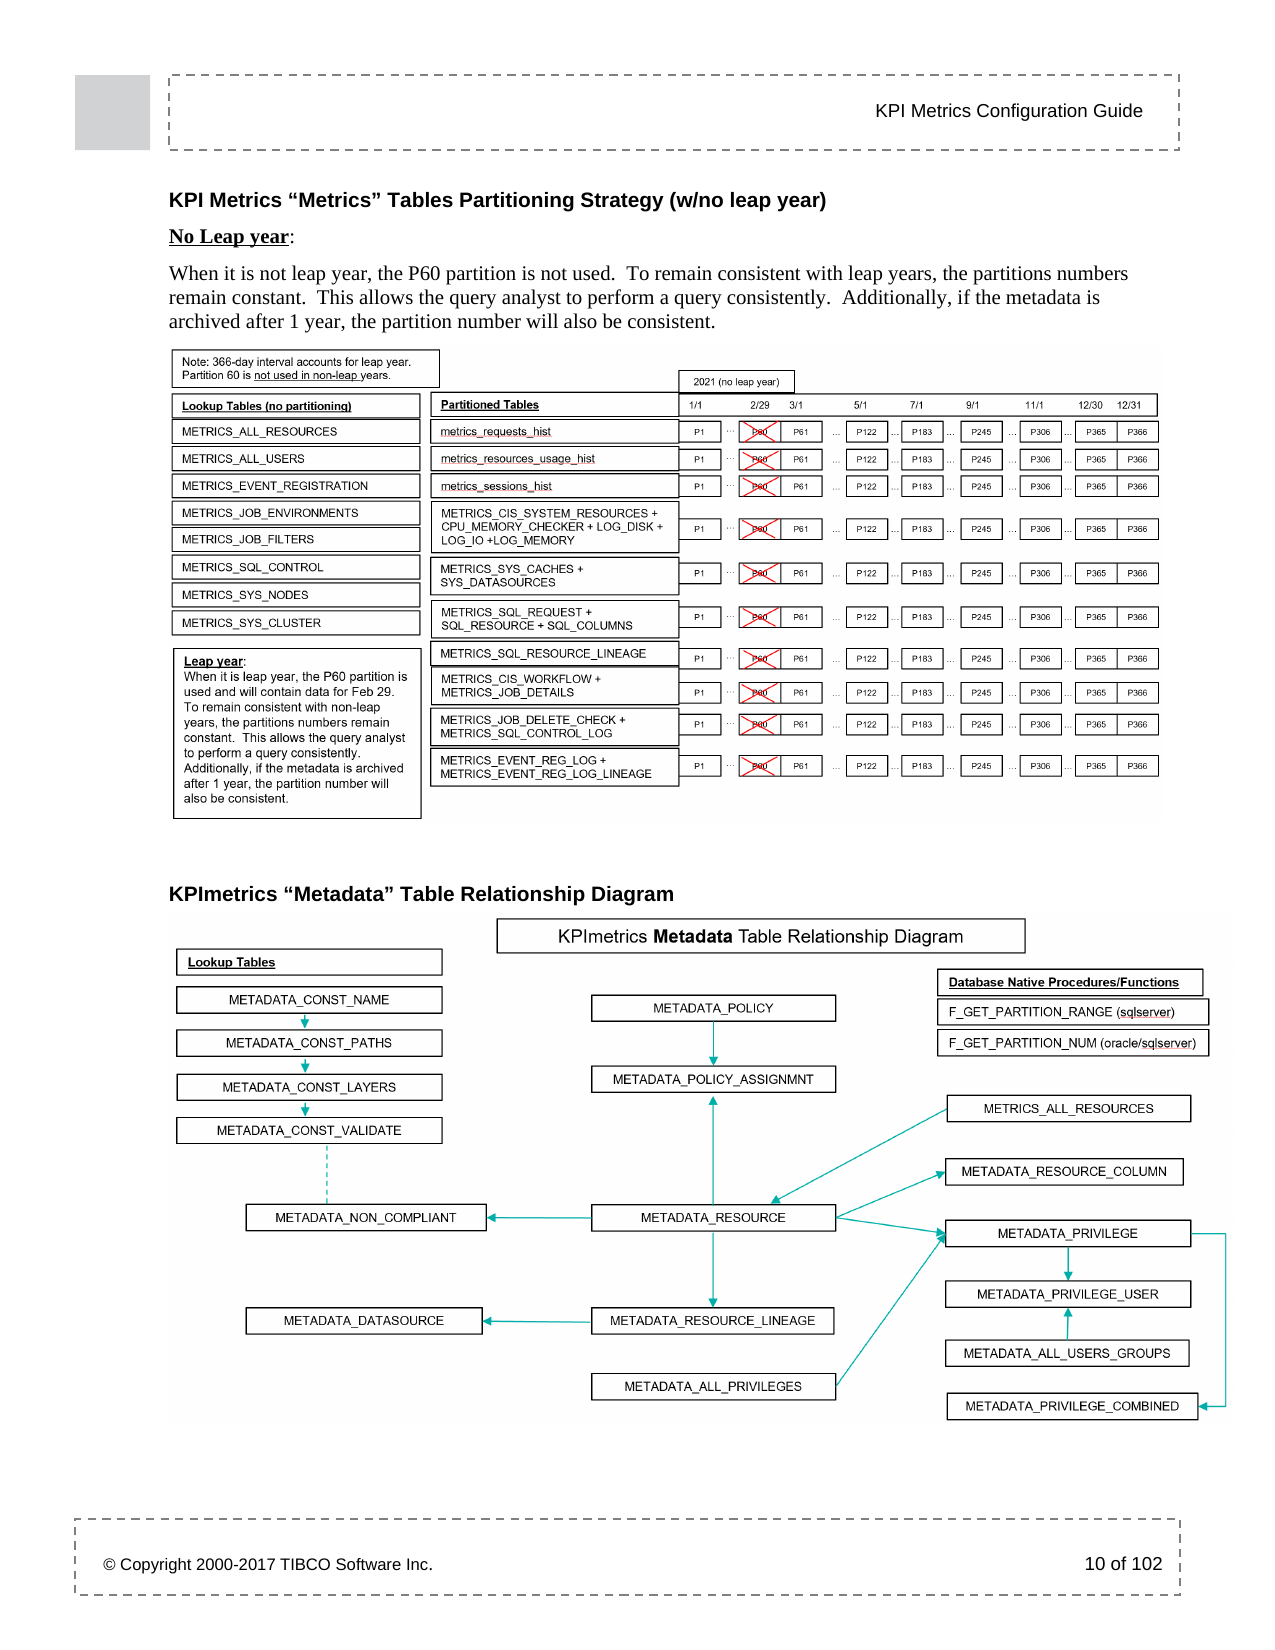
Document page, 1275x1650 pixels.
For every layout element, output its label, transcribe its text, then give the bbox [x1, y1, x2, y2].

text When it is not leap year, the P60 partition is not used. To remain consistent with leap years, the partitions numbers remain constant. This allows the query analyst to perform a query consistently. Additionally, if the metadata is archived after 1 year, the partition number will also be consistent. [169, 261, 1162, 333]
picture [168, 345, 1163, 822]
subtitle KPI Metrics “Metrics” Tables Partitioning Strategy (w/no leap year) [169, 187, 1162, 211]
subtitle KPImetrics “Metadata” Table Relationship Diagram [169, 881, 1162, 905]
text No Leap year: [169, 224, 1162, 248]
picture [168, 911, 1236, 1428]
